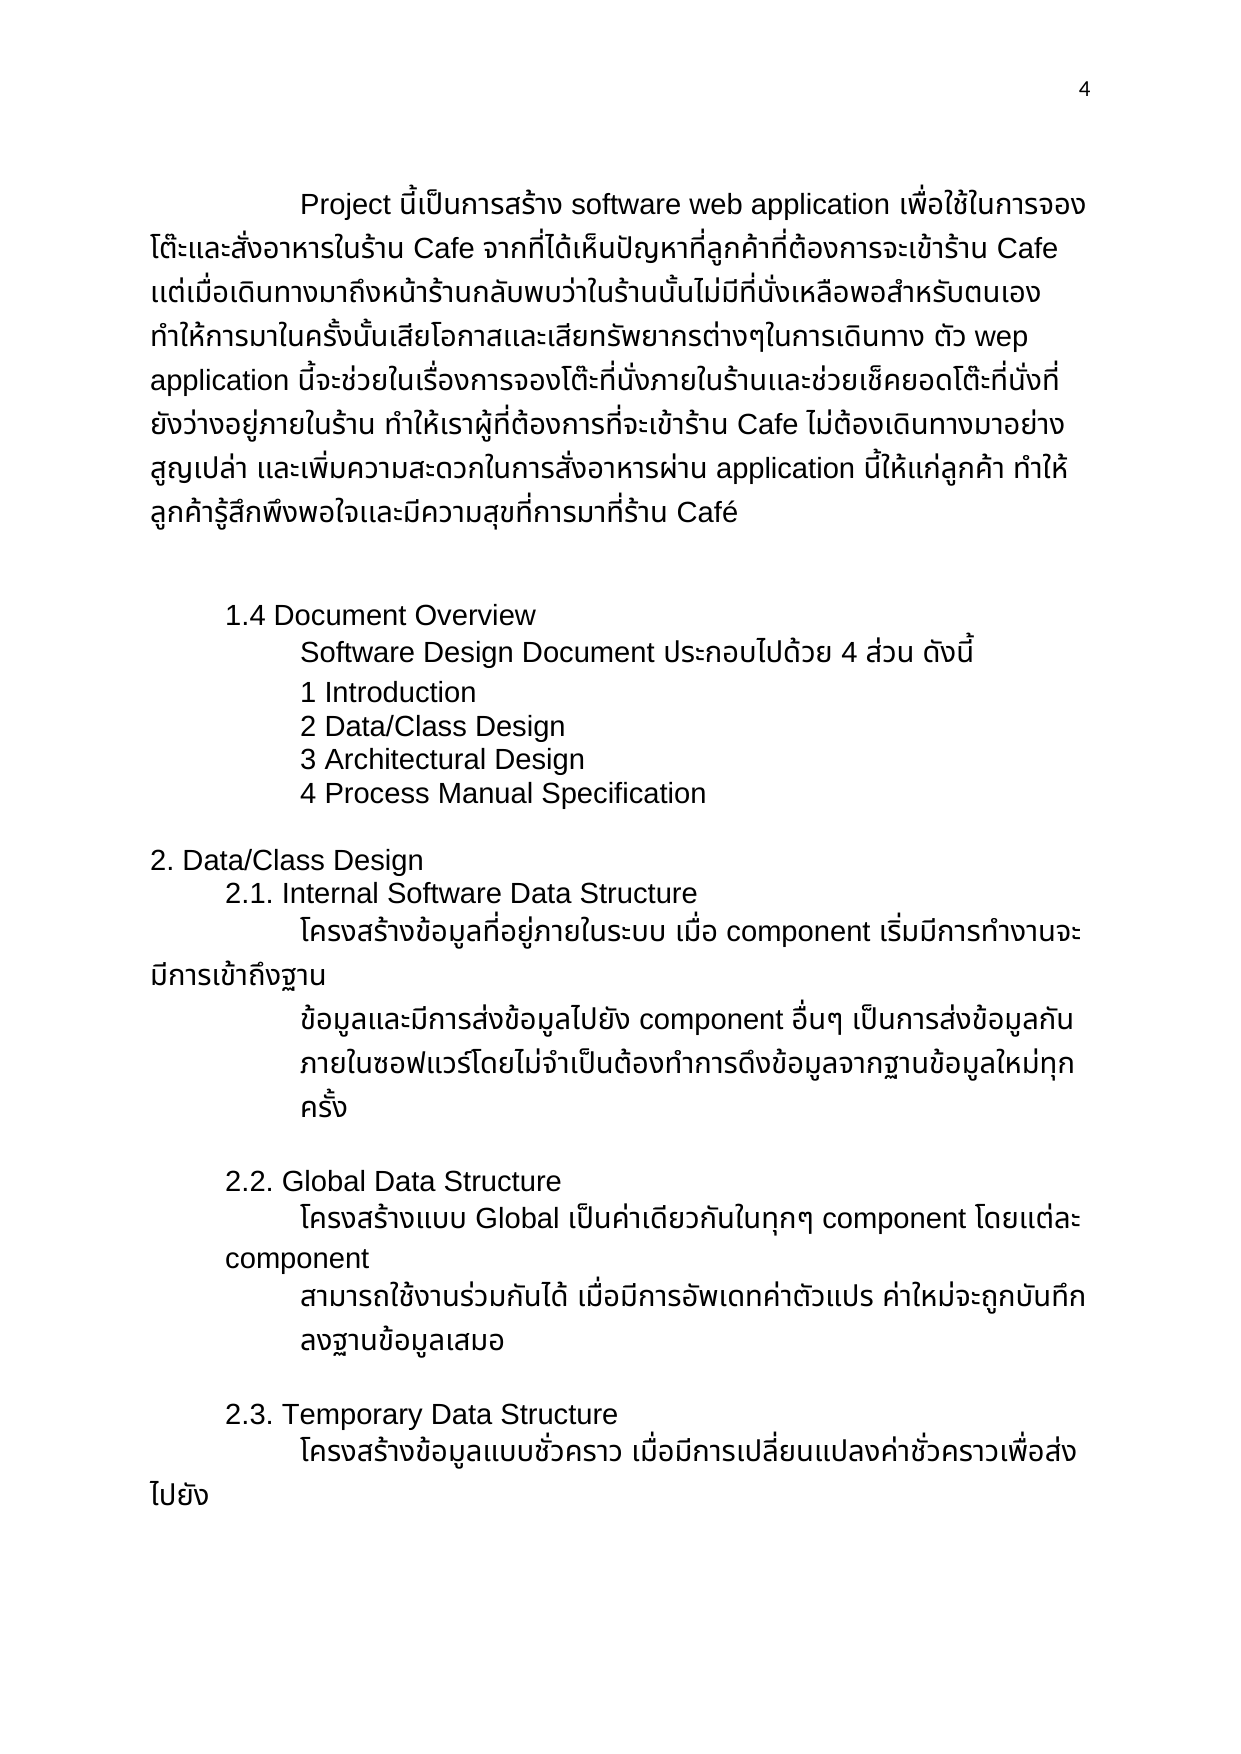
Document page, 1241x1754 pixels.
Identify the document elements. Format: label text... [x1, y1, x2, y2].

text Project นี้เป็นการสร้าง software web application เพื่อใช้ในการจองโต๊ะและสั่งอาหารในร้าน Cafe จากที่ได้เห็นปัญหาที่ลูกค้าที่ต้องการจะเข้าร้าน Cafe เเต่เมื่อเดินทางมาถึงหน้าร้านกลับพบว่าในร้านนั้นไม่มีที่นั่งเหลือพอสำหรับตนเอง ทำให้การมาในครั้งนั้นเสียโอกาสเเละเสียทรัพยากรต่างๆในการเดินทาง ตัว wep application นี้จะช่วยในเรื่องการจองโต๊ะที่นั่งภายในร้านเเละช่วยเช็คยอดโต๊ะที่นั่งที่ยังว่างอยู่ภายในร้าน ทำให้เราผู้ที่ต้องการที่จะเข้าร้าน Cafe ไม่ต้องเดินทางมาอย่างสูญเปล่า เเละเพิ่มความสะดวกในการสั่งอาหารผ่าน application นี้ให้แก่ลูกค้า ทำให้ลูกค้ารู้สึกพึงพอใจเเละมีความสุขที่การมาที่ร้าน Café [150, 183, 1090, 536]
text โครงสร้างข้อมูลแบบชั่วคราว เมื่อมีการเปลี่ยนแปลงค่าชั่วคราวเพื่อส่งไปยัง [150, 1430, 1090, 1518]
text 1.4 Document Overview [150, 598, 1090, 631]
text สามารถใช้งานร่วมกันได้ เมื่อมีการอัพเดทค่าตัวแปร ค่าใหม่จะถูกบันทึกลงฐานข้อมูลเสมอ [300, 1275, 1090, 1363]
text 3 Architectural Design [150, 742, 1090, 776]
text Software Design Document ประกอบไปด้วย 4 ส่วน ดังนี้ [150, 631, 1090, 675]
text 2.3. Temporary Data Structure [150, 1397, 1090, 1430]
text 4 Process Manual Specification [150, 776, 1090, 809]
text 2 Data/Class Design [150, 709, 1090, 742]
text โครงสร้างข้อมูลที่อยู่ภายในระบบ เมื่อ component เริ่มมีการทำงานจะมีการเข้าถึงฐาน [150, 910, 1090, 998]
text 2.2. Global Data Structure [150, 1164, 1090, 1197]
text 2. Data/Class Design [150, 843, 1090, 876]
text ข้อมูลและมีการส่งข้อมูลไปยัง component อื่นๆ เป็นการส่งข้อมูลกันภายในซอฟแวร์โดยไม่จำเป็นต้องทำการดึงข้อมูลจากฐานข้อมูลใหม่ทุกครั้ง [300, 998, 1090, 1130]
text 2.1. Internal Software Data Structure [150, 876, 1090, 910]
text 1 Introduction [150, 675, 1090, 709]
text โครงสร้างแบบ Global เป็นค่าเดียวกันในทุกๆ component โดยแต่ละ component [225, 1197, 1090, 1275]
